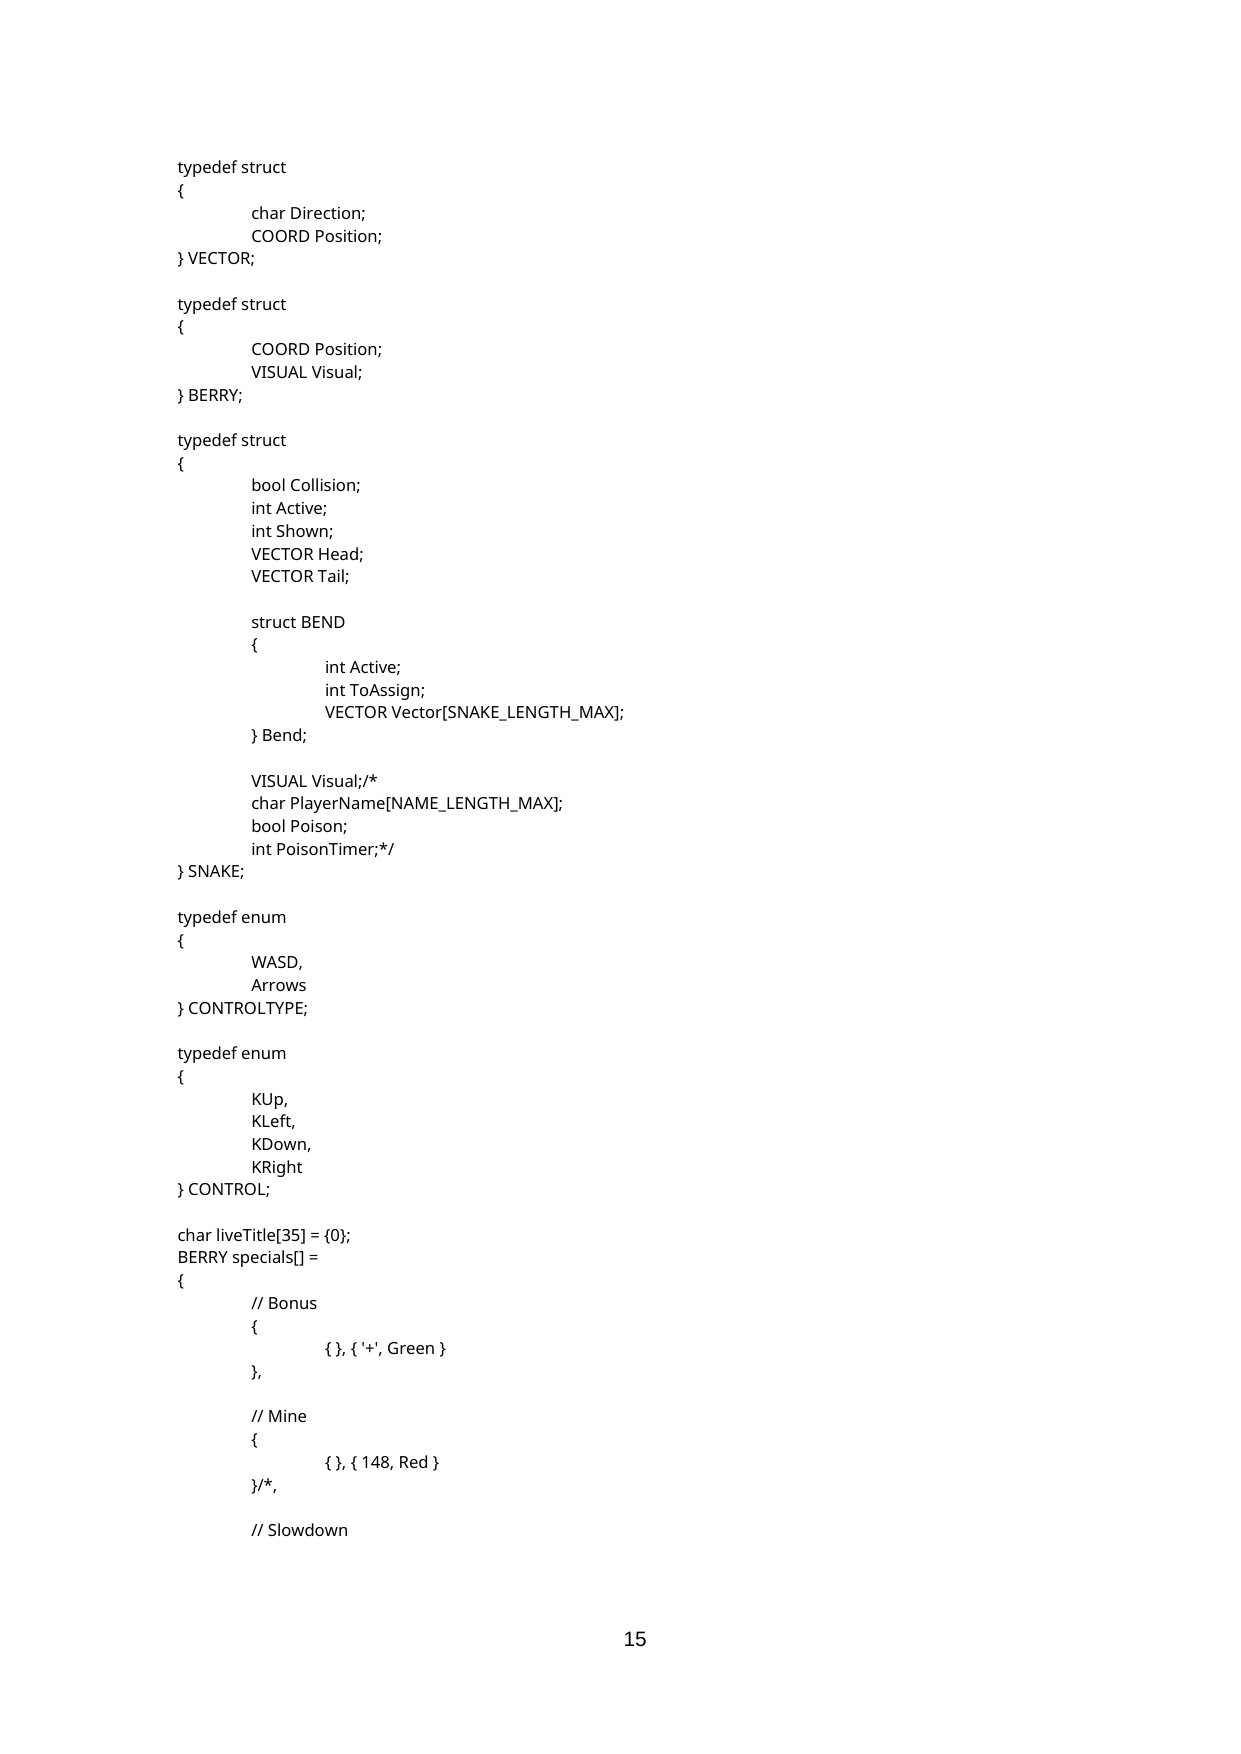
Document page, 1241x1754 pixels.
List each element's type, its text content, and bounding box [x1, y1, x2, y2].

text VISUAL Visual;/* [177, 769, 1092, 792]
text { [177, 1064, 1092, 1087]
text { }, { '+', Green } [177, 1337, 1092, 1359]
text VECTOR Vector[SNAKE_LENGTH_MAX]; [177, 701, 1092, 724]
text int Shown; [177, 519, 1092, 542]
text VECTOR Tail; [177, 565, 1092, 587]
text COORD Position; [177, 224, 1092, 247]
text }, [177, 1359, 1092, 1382]
text } SNAKE; [177, 860, 1092, 883]
text { [177, 1428, 1092, 1450]
text } BERRY; [177, 383, 1092, 406]
text typedef enum [177, 905, 1092, 928]
text int Active; [177, 497, 1092, 519]
text WASD, [177, 951, 1092, 973]
text int PoisonTimer;*/ [177, 837, 1092, 860]
text } Bend; [177, 724, 1092, 746]
text typedef struct [177, 428, 1092, 451]
text Arrows [177, 973, 1092, 996]
text { }, { 148, Red } [177, 1450, 1092, 1473]
text KUp, [177, 1087, 1092, 1110]
text KDown, [177, 1132, 1092, 1155]
text } CONTROLTYPE; [177, 996, 1092, 1019]
text int ToAssign; [177, 678, 1092, 701]
text bool Collision; [177, 474, 1092, 497]
text VECTOR Head; [177, 542, 1092, 565]
text typedef struct [177, 292, 1092, 315]
text typedef struct [177, 156, 1092, 179]
text int Active; [177, 656, 1092, 678]
text { [177, 451, 1092, 474]
text char liveTitle[35] = {0}; [177, 1223, 1092, 1246]
text { [177, 928, 1092, 951]
text COORD Position; [177, 338, 1092, 360]
text } CONTROL; [177, 1178, 1092, 1201]
text } VECTOR; [177, 247, 1092, 269]
text { [177, 633, 1092, 656]
text bool Poison; [177, 814, 1092, 837]
text { [177, 315, 1092, 338]
text typedef enum [177, 1042, 1092, 1064]
text VISUAL Visual; [177, 360, 1092, 383]
text char PlayerName[NAME_LENGTH_MAX]; [177, 792, 1092, 814]
text { [177, 1269, 1092, 1291]
text KRight [177, 1155, 1092, 1178]
text KLeft, [177, 1110, 1092, 1132]
text // Mine [177, 1405, 1092, 1428]
text // Bonus [177, 1291, 1092, 1314]
text // Slowdown [177, 1518, 1092, 1541]
text struct BEND [177, 610, 1092, 633]
text }/*, [177, 1473, 1092, 1496]
text { [177, 1314, 1092, 1337]
text { [177, 179, 1092, 201]
text char Direction; [177, 201, 1092, 224]
text BERRY specials[] = [177, 1246, 1092, 1269]
